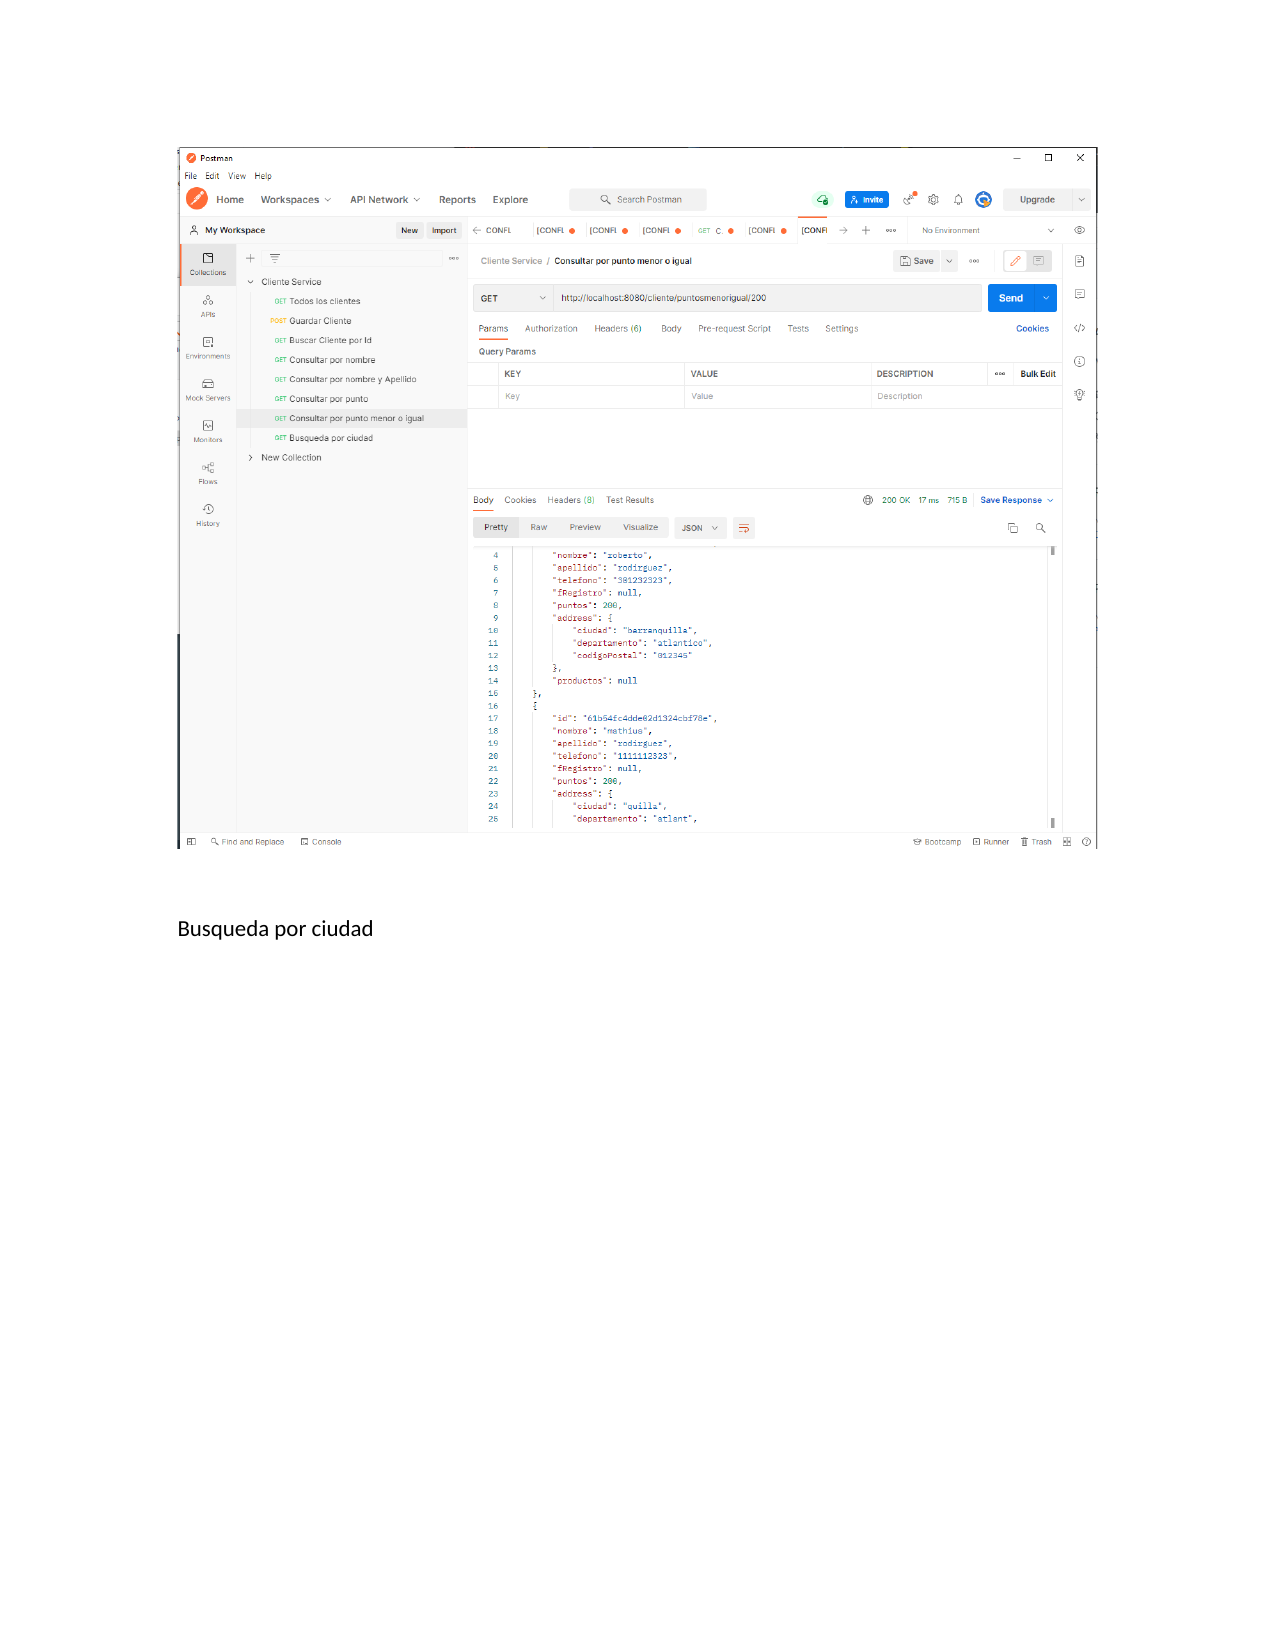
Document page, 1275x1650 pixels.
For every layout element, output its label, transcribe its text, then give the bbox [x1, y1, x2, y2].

picture [177, 147, 1098, 849]
text Busqueda por ciudad [177, 914, 1098, 942]
